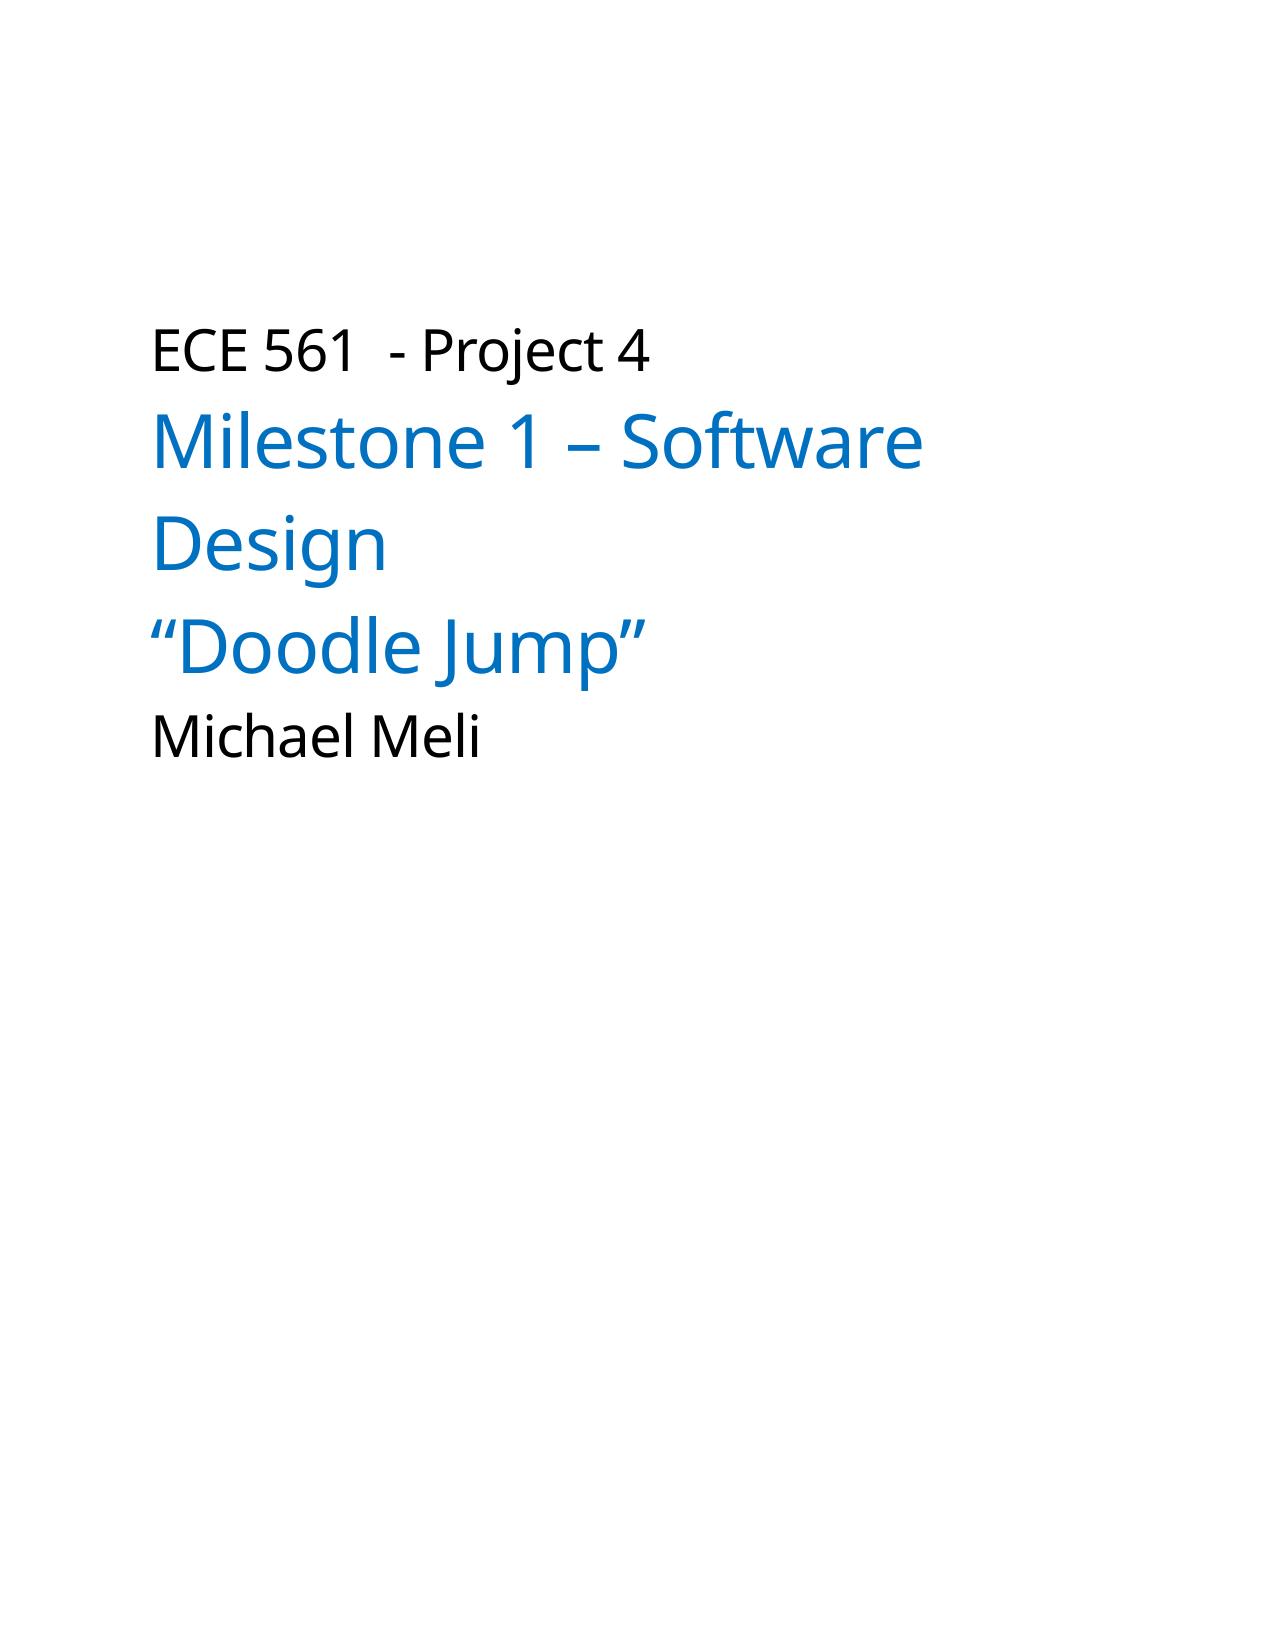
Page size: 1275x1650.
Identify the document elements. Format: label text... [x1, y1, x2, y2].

title Milestone 1 – Software Design [150, 388, 1125, 593]
title ECE 561 - Project 4 [150, 309, 1125, 388]
title “Doodle Jump” [150, 593, 1125, 695]
title Michael Meli [150, 695, 1125, 774]
